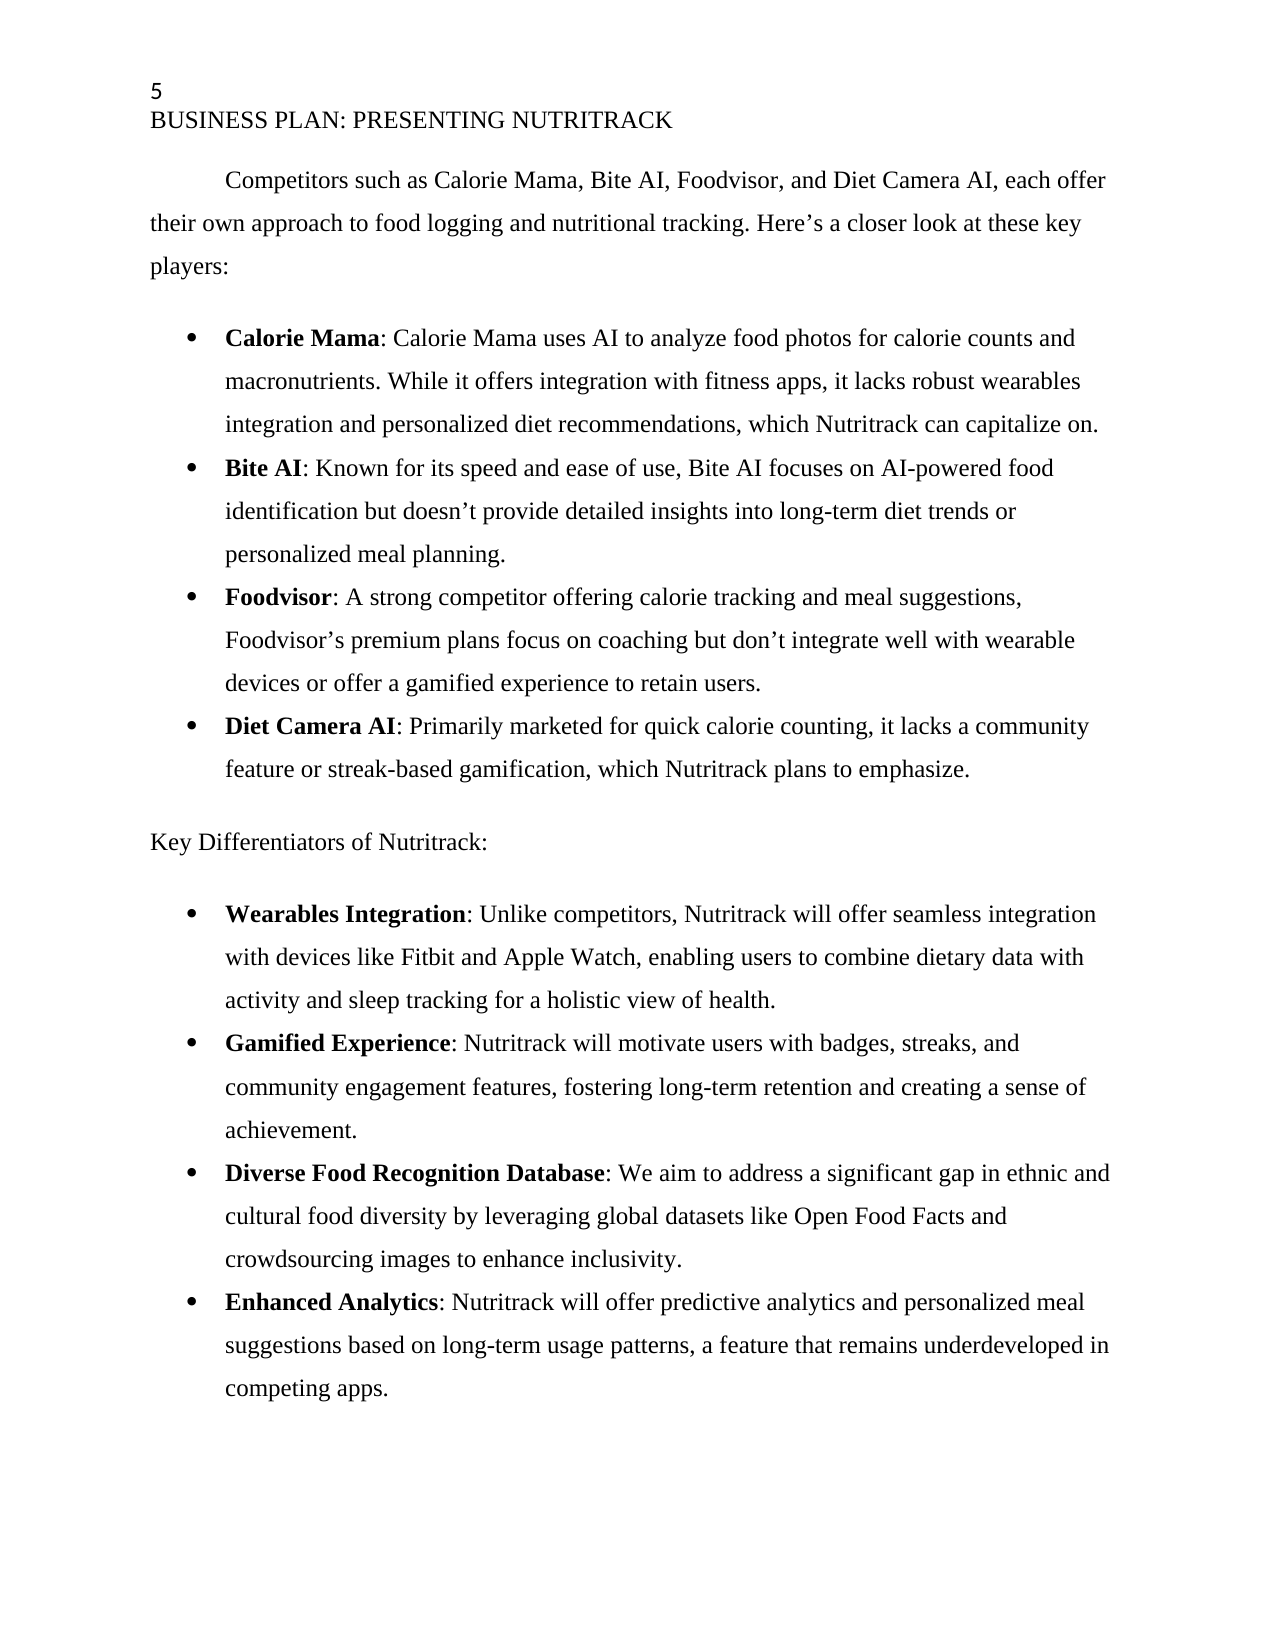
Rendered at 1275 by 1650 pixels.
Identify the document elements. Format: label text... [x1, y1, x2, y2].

list Wearables Integration: Unlike competitors, Nutritrack will offer seamless integration with devices like Fitbit and Apple Watch, enabling users to combine dietary data with activity and sleep tracking for a holistic view of health. [187, 987, 1125, 1102]
list Gamified Experience: Nutritrack will motivate users with badges, streaks, and community engagement features, fostering long-term retention and creating a sense of achievement. [187, 1145, 1125, 1260]
list Bite AI: Known for its speed and ease of use, Bite AI focuses on AI-powered food identification but doesn’t provide detailed insights into long-term diet trends or personalized meal planning. [187, 482, 1125, 597]
list Diet Camera AI: Primarily marketed for quick calorie counting, it lacks a community feature or streak-based gamification, which Nutritrack plans to emphasize. [187, 799, 1125, 871]
list Calorie Mama: Calorie Mama uses AI to analyze food photos for calorie counts and macronutrients. While it offers integration with fitness apps, it lacks robust wearables integration and personalized diet recommendations, which Nutritrack can capitalize on. [187, 323, 1125, 438]
text Competitors such as Calorie Mama, Bite AI, Foodvisor, and Diet Camera AI, each offer their own approach to food logging and nutritional tracking. Here’s a closer look at these key players: [150, 165, 1125, 280]
list Foodvisor: A strong competitor offering calorie tracking and meal suggestions, Foodvisor’s premium plans focus on coaching but don’t integrate well with wearable devices or offer a gamified experience to retain users. [187, 640, 1125, 755]
text Key Differentiators of Nutritrack: [150, 914, 1125, 943]
list Diverse Food Recognition Database: We aim to address a significant gap in ethnic and cultural food diversity by leveraging global datasets like Open Food Facts and crowdsourcing images to enhance inclusivity. [187, 1304, 1125, 1419]
